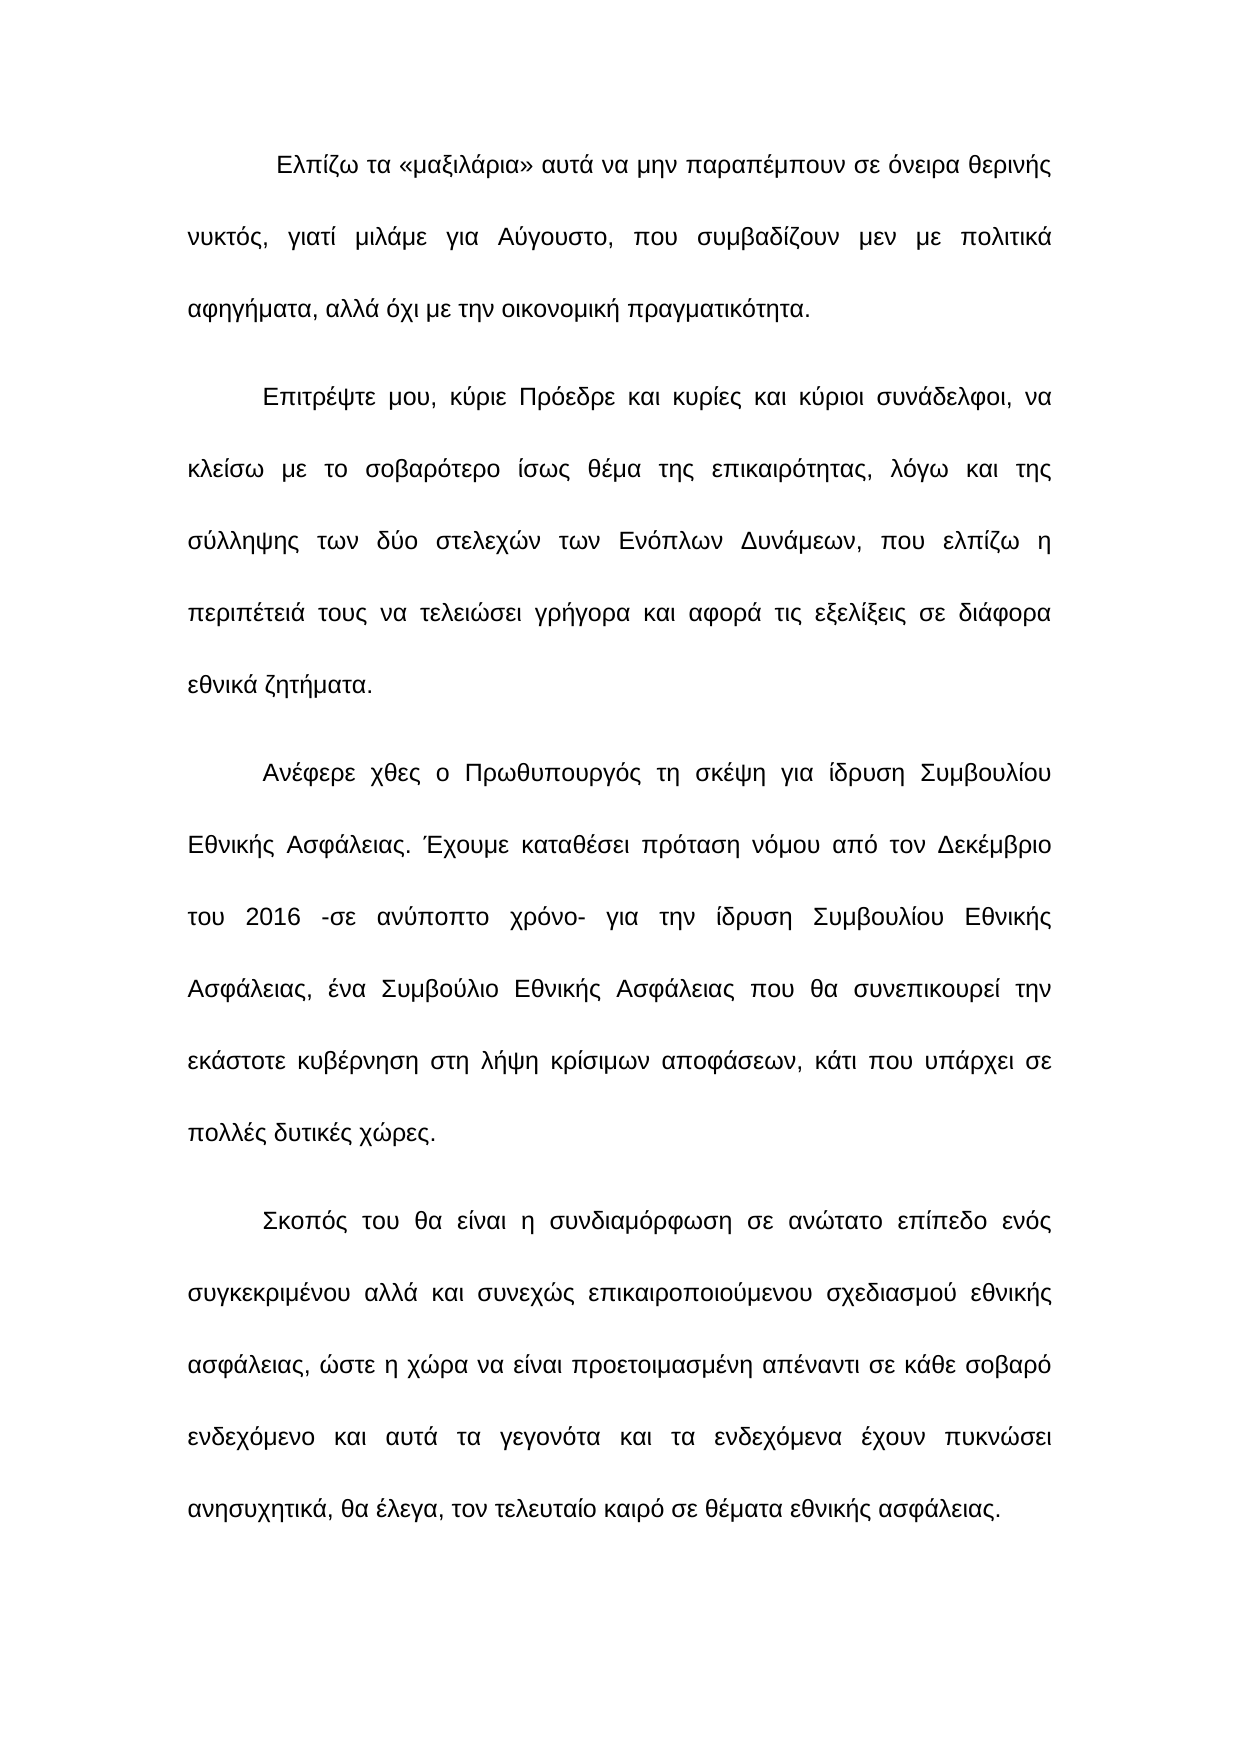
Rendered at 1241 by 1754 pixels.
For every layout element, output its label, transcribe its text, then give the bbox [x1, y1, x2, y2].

text Σκοπός του θα είναι η συνδιαμόρφωση σε ανώτατο επίπεδο ενός συγκεκριμένου αλλά και συνεχώς επικαιροποιούμενου σχεδιασμού εθνικής ασφάλειας, ώστε η χώρα να είναι προετοιμασμένη απέναντι σε κάθε σοβαρό ενδεχόμενο και αυτά τα γεγονότα και τα ενδεχόμενα έχουν πυκνώσει ανησυχητικά, θα έλεγα, τον τελευταίο καιρό σε θέματα εθνικής ασφάλειας. [187, 1206, 1053, 1522]
text Ανέφερε χθες ο Πρωθυπουργός τη σκέψη για ίδρυση Συμβουλίου Εθνικής Ασφάλειας. Έχουμε καταθέσει πρόταση νόμου από τον Δεκέμβριο του 2016 -σε ανύποπτο χρόνο- για την ίδρυση Συμβουλίου Εθνικής Ασφάλειας, ένα Συμβούλιο Εθνικής Ασφάλειας που θα συνεπικουρεί την εκάστοτε κυβέρνηση στη λήψη κρίσιμων αποφάσεων, κάτι που υπάρχει σε πολλές δυτικές χώρες. [187, 758, 1053, 1146]
text Ελπίζω τα «μαξιλάρια» αυτά να μην παραπέμπουν σε όνειρα θερινής νυκτός, γιατί μιλάμε για Αύγουστο, που συμβαδίζουν μεν με πολιτικά αφηγήματα, αλλά όχι με την οικονομική πραγματικότητα. [187, 150, 1053, 322]
text Επιτρέψτε μου, κύριε Πρόεδρε και κυρίες και κύριοι συνάδελφοι, να κλείσω με το σοβαρότερο ίσως θέμα της επικαιρότητας, λόγω και της σύλληψης των δύο στελεχών των Ενόπλων Δυνάμεων, που ελπίζω η περιπέτειά τους να τελειώσει γρήγορα και αφορά τις εξελίξεις σε διάφορα εθνικά ζητήματα. [187, 382, 1053, 698]
